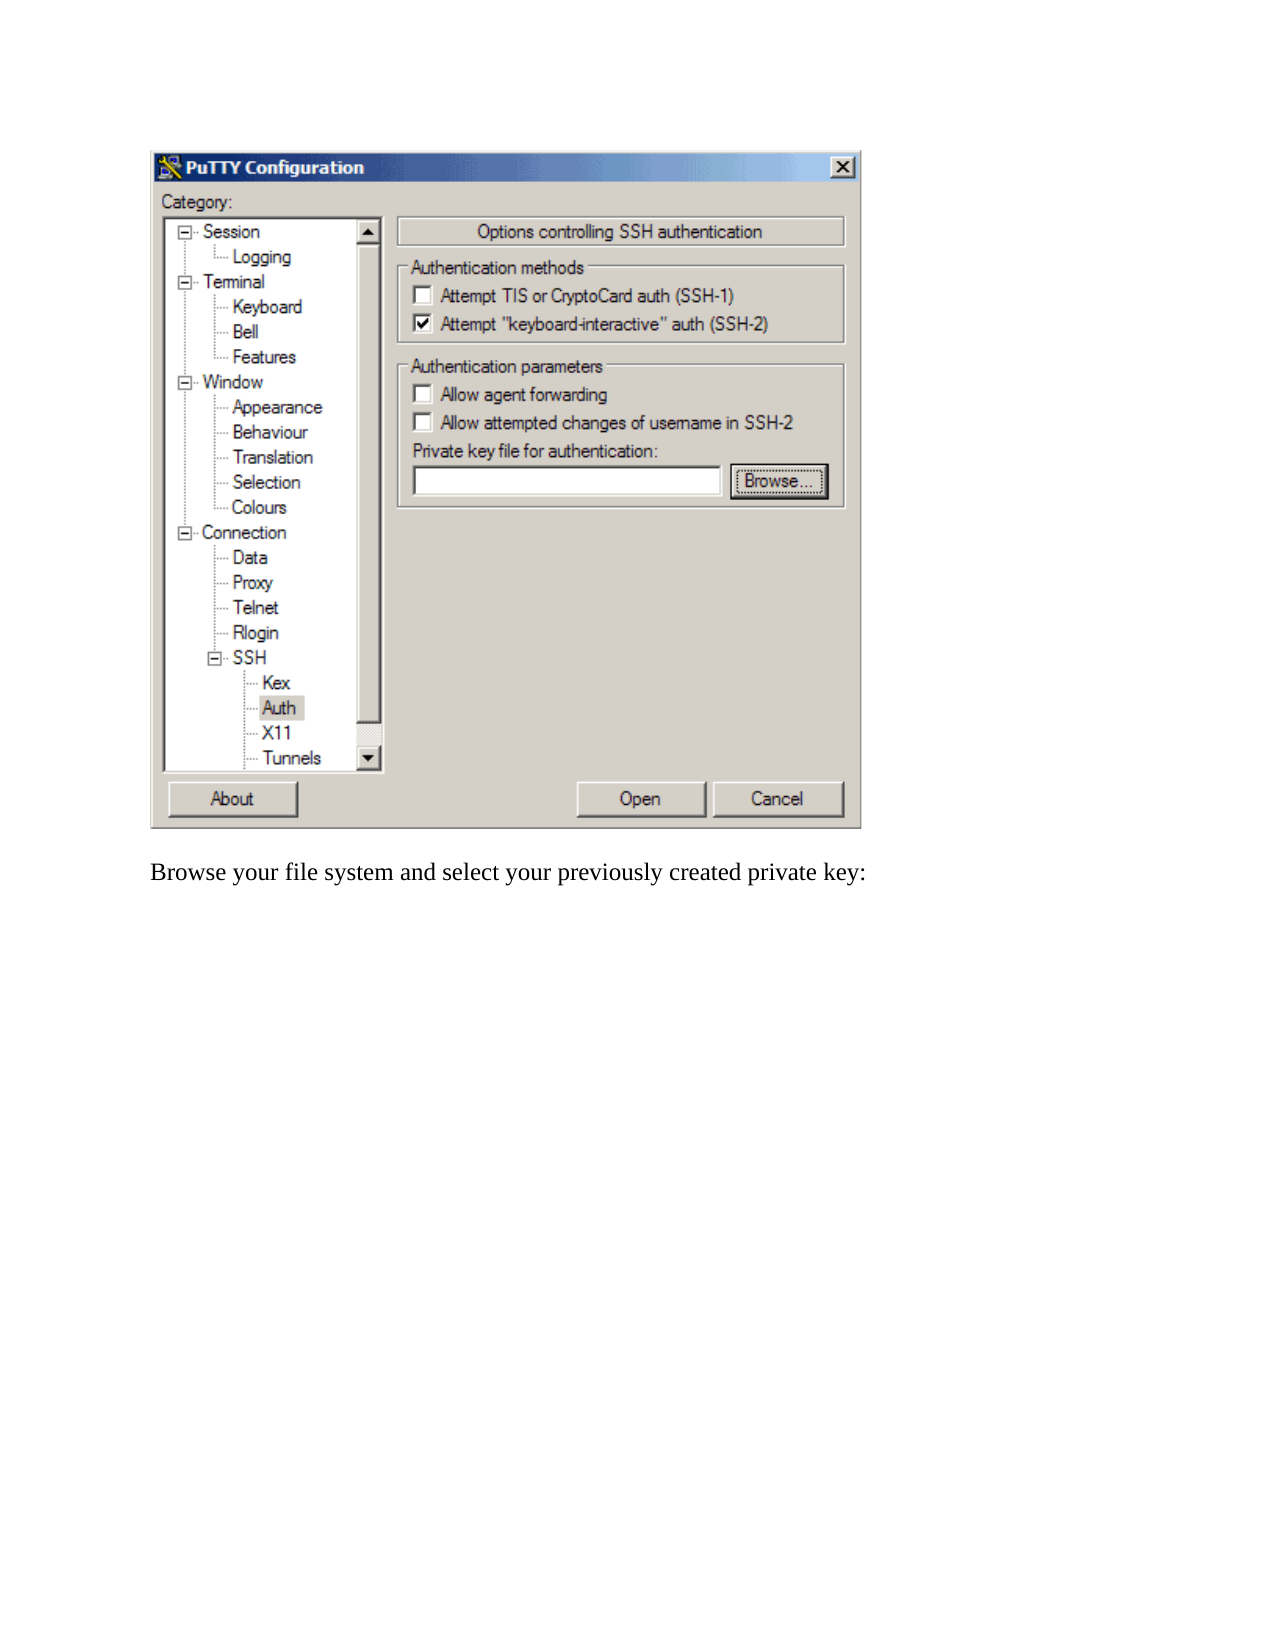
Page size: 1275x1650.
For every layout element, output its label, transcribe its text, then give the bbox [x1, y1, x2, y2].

text Browse your file system and select your previously created private key: [150, 857, 1125, 886]
picture [150, 150, 862, 829]
